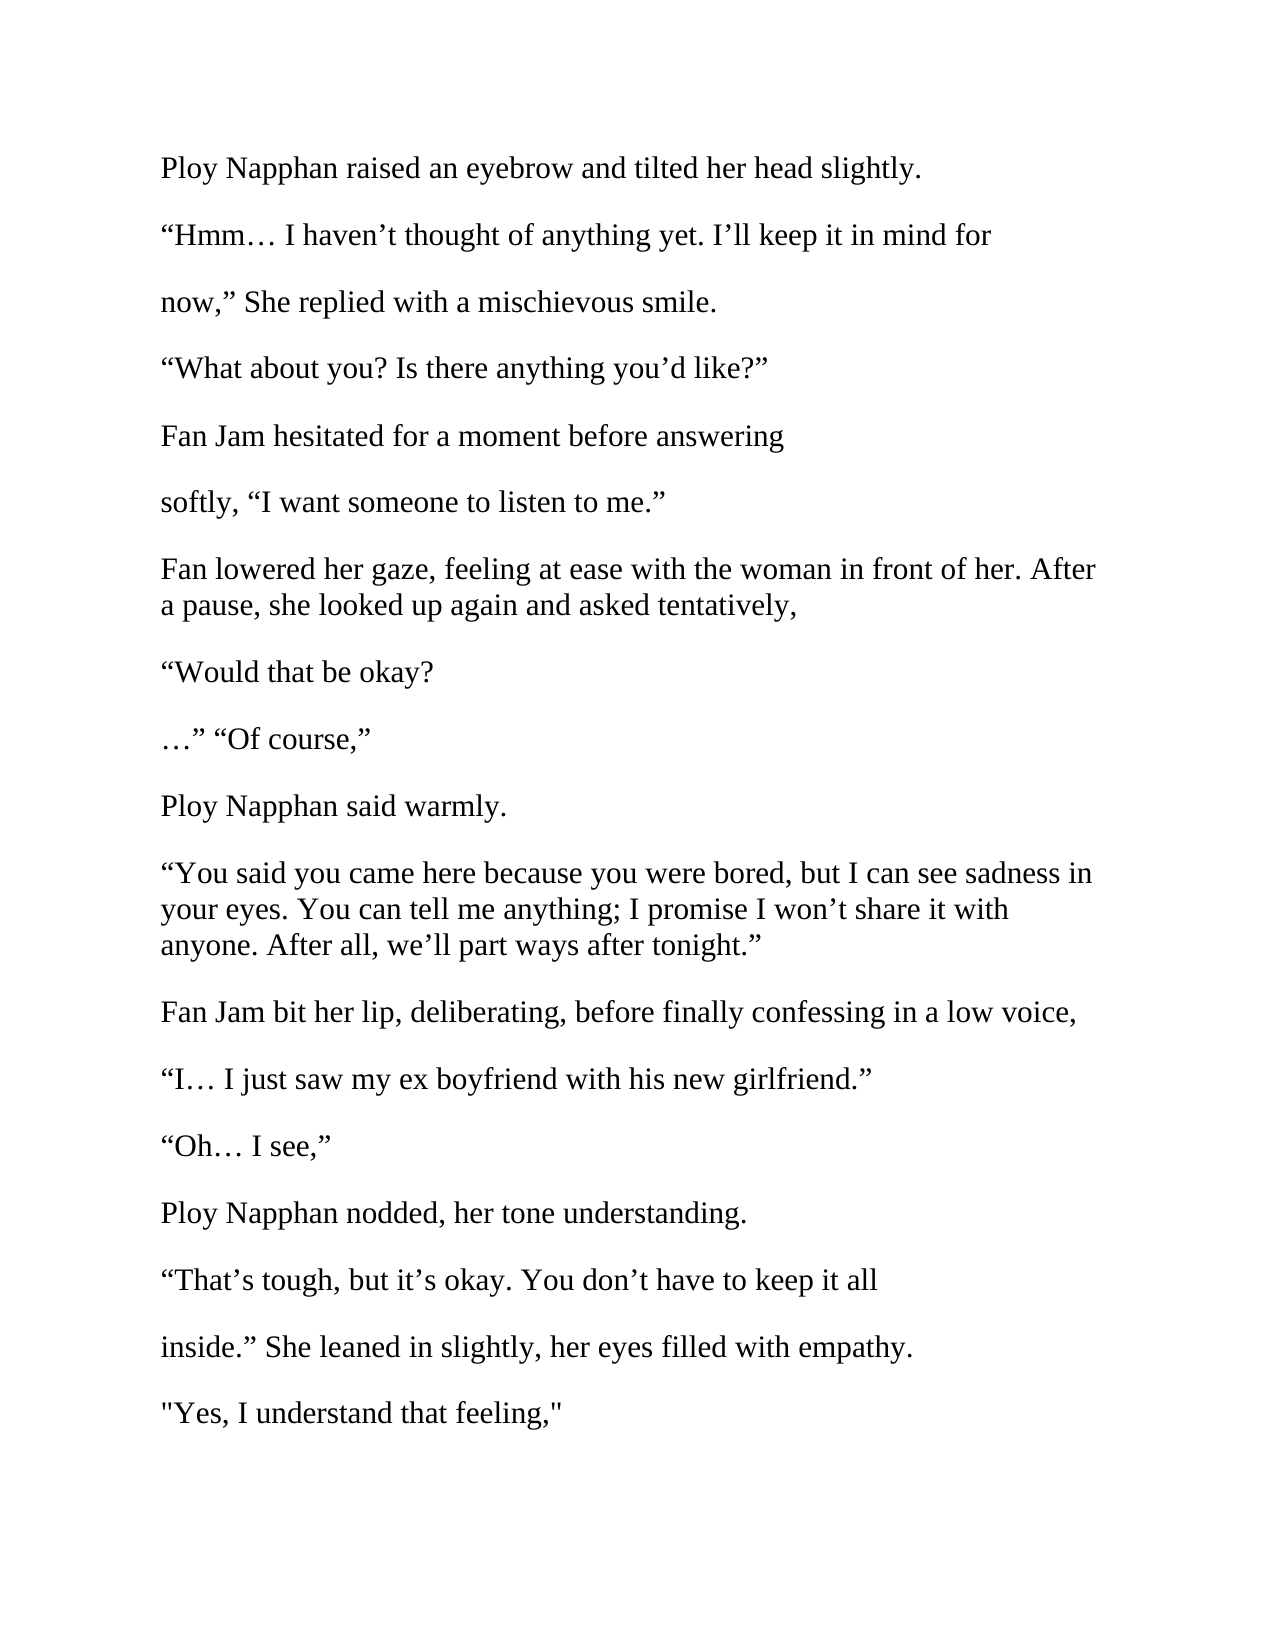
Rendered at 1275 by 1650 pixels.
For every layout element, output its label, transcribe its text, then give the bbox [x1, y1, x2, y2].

text “Would that be okay?…” “Of course,” [160, 653, 477, 756]
text Fan Jam bit her lip, deliberating, before finally confessing in a low voice, “I… I just saw my ex boyfriend with his new girlfriend.” [160, 993, 1080, 1096]
text “Hmm… I haven’t thought of anything yet. I’ll keep it in mind for now,” She replied with a mischievous smile. [160, 216, 1072, 319]
text “What about you? Is there anything you’d like?” [160, 350, 1127, 386]
text Fan Jam hesitated for a moment before answering softly, “I want someone to listen to me.” [160, 417, 869, 519]
text Ploy Napphan nodded, her tone understanding. [160, 1194, 1127, 1230]
text Ploy Napphan raised an eyebrow and tilted her head slightly. [160, 149, 1127, 185]
text Fan lowered her gaze, feeling at ease with the woman in front of her. After a pause, she looked up again and asked tentatively, [160, 550, 1096, 622]
text “You said you came here because you were bored, but I can see sadness in your eyes. You can tell me anything; I promise I won’t share it with anyone. After all, we’ll part ways after tonight.” [160, 854, 1112, 962]
text Ploy Napphan said warmly. [160, 787, 1127, 823]
text “Oh… I see,” [160, 1127, 1127, 1163]
text "Yes, I understand that feeling," [160, 1395, 1127, 1431]
text “That’s tough, but it’s okay. You don’t have to keep it all inside.” She leaned in slightly, her eyes filled with empathy. [160, 1261, 973, 1364]
